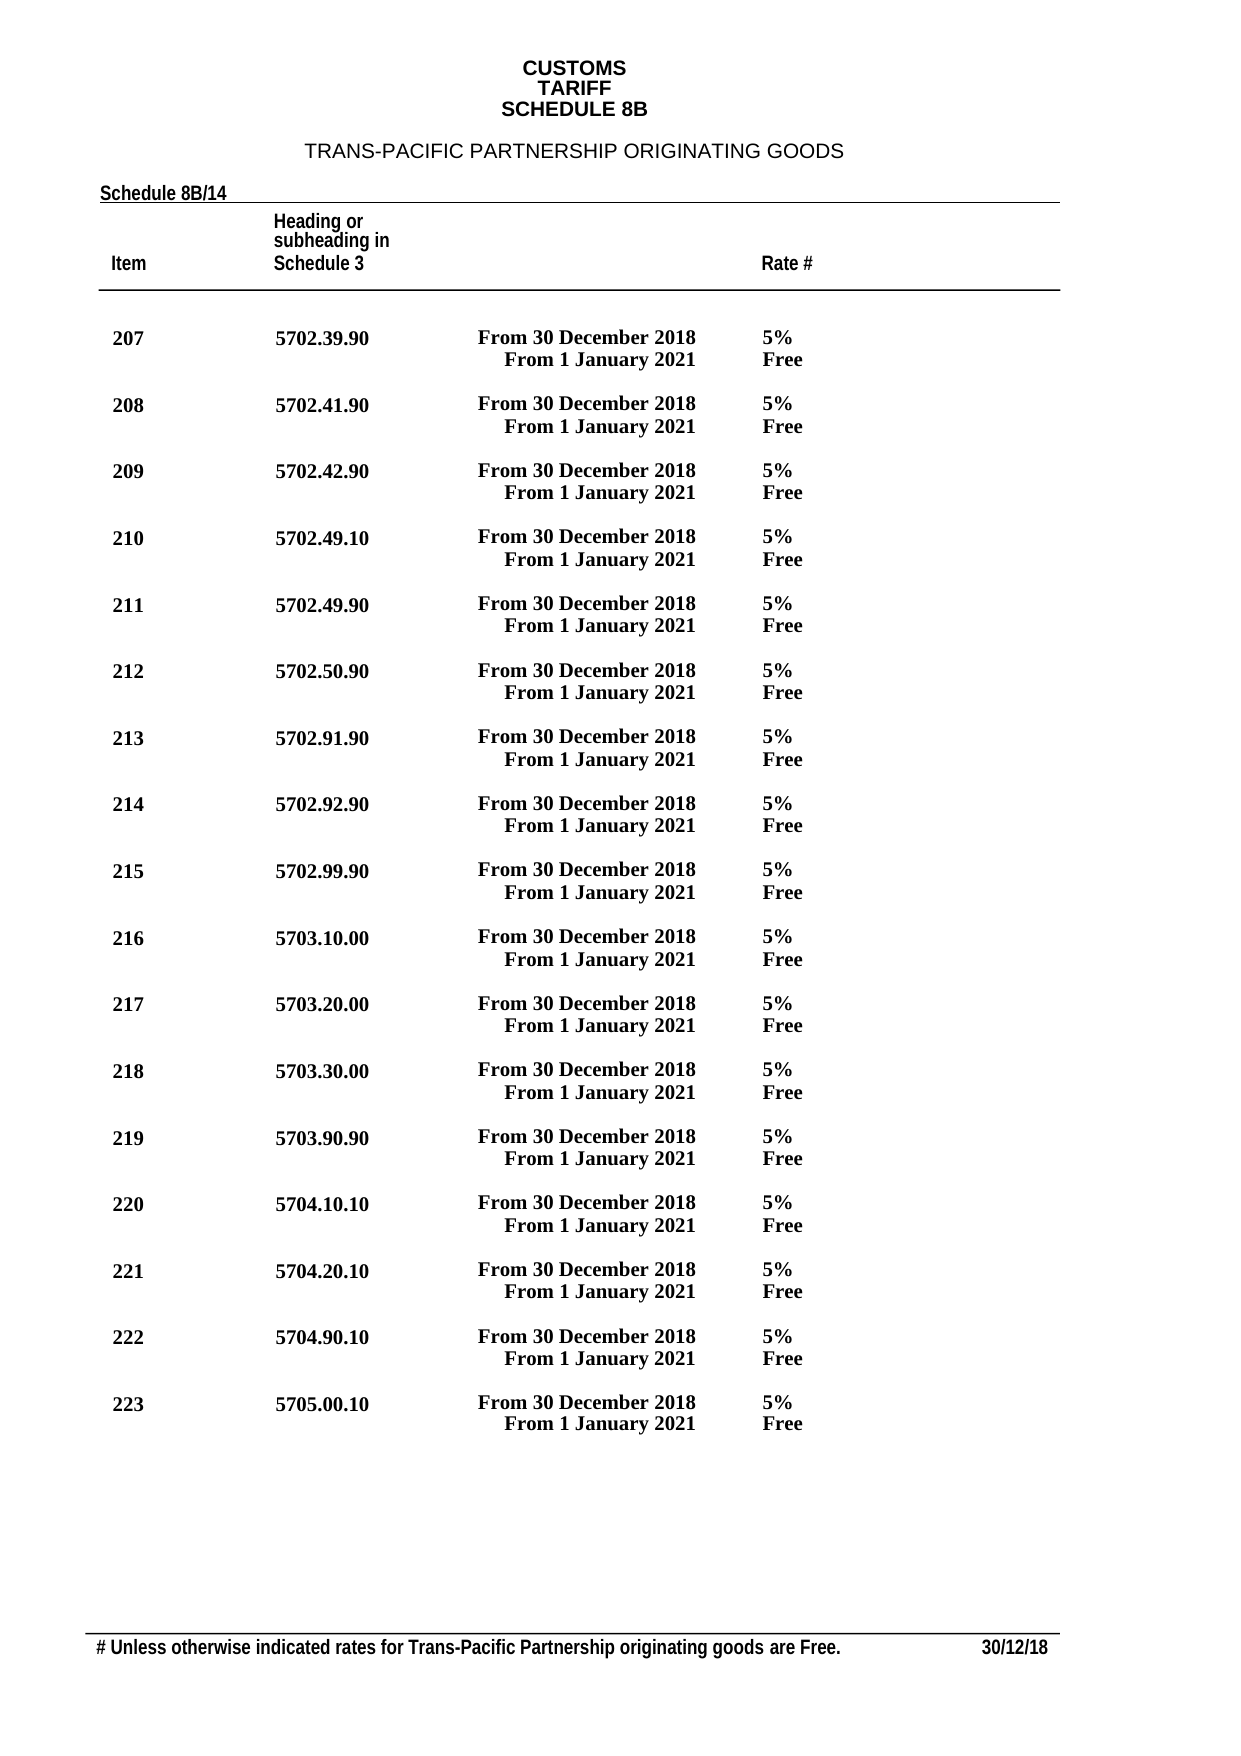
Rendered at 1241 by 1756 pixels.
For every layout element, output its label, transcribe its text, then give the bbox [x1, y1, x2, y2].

table_cell From 30 December 2018 From 1 January 2021 [423, 1248, 729, 1315]
table_cell From 30 December 2018 From 1 January 2021 [423, 582, 729, 649]
table_cell From 30 December 2018 From 1 January 2021 [423, 382, 729, 449]
text Schedule 8B/14 Heading or [100, 177, 1061, 233]
table_cell 5% Free [729, 1048, 824, 1115]
table_cell 5702.42.90 [209, 449, 423, 516]
table_cell 5702.99.90 [209, 849, 423, 915]
table_cell From 30 December 2018 From 1 January 2021 [423, 1048, 729, 1115]
table_cell 5% Free [729, 782, 824, 848]
table_cell 5702.91.90 [209, 715, 423, 782]
table_cell 220 [99, 1181, 209, 1248]
table_cell 213 [99, 715, 209, 782]
table_cell 5% Free [729, 1181, 824, 1248]
table_cell 214 [99, 782, 209, 848]
table_cell From 30 December 2018 From 1 January 2021 [423, 782, 729, 848]
table_cell 5% Free [729, 516, 824, 582]
table_cell 5702.41.90 [209, 382, 423, 449]
text CUSTOMS TARIFF SCHEDULE 8B [482, 58, 666, 121]
table_cell 5% Free [729, 982, 824, 1048]
table_cell 5703.30.00 [209, 1048, 423, 1115]
table_cell 209 [99, 449, 209, 516]
table_cell 5702.92.90 [209, 782, 423, 848]
text Item Schedule 3 Rate # [111, 251, 1240, 275]
table_cell 5703.10.00 [209, 915, 423, 982]
table_cell 5% Free [729, 1315, 824, 1381]
table_cell 5% Free [729, 715, 824, 782]
table_cell 5704.10.10 [209, 1181, 423, 1248]
table_cell From 30 December 2018 From 1 January 2021 [423, 1315, 729, 1381]
table_header 207 [99, 291, 209, 382]
table_cell 5% Free [729, 582, 824, 649]
table_cell From 30 December 2018 From 1 January 2021 [423, 1181, 729, 1248]
table_cell From 30 December 2018 From 1 January 2021 [423, 715, 729, 782]
table_cell 5% Free [729, 915, 824, 982]
table_header From 30 December 2018 From 1 January 2021 [423, 291, 729, 382]
text # Unless otherwise indicated rates for Trans-Pacific Partnership originating goods are Free. 30/12/18 [96, 1629, 1240, 1659]
table_header 5702.39.90 [209, 291, 423, 382]
table_cell From 30 December 2018 From 1 January 2021 [423, 982, 729, 1048]
table_cell 211 [99, 582, 209, 649]
table_cell From 30 December 2018 From 1 January 2021 [423, 915, 729, 982]
table_cell 208 [99, 382, 209, 449]
text TRANS-PACIFIC PARTNERSHIP ORIGINATING GOODS [56, 139, 1093, 163]
table_cell From 30 December 2018 From 1 January 2021 [423, 849, 729, 915]
table_cell 5702.50.90 [209, 649, 423, 715]
table_cell 5% Free [729, 649, 824, 715]
table_cell 210 [99, 516, 209, 582]
table_cell 218 [99, 1048, 209, 1115]
table_cell 222 [99, 1315, 209, 1381]
table_cell 5% Free [729, 1248, 824, 1315]
table_cell 5% Free [729, 382, 824, 449]
table_cell From 30 December 2018 From 1 January 2021 [423, 449, 729, 516]
table_cell 5702.49.10 [209, 516, 423, 582]
text subheading in [274, 233, 1240, 251]
table_cell 5705.00.10 [209, 1381, 423, 1437]
table_cell 5702.49.90 [209, 582, 423, 649]
table_cell From 30 December 2018 From 1 January 2021 [423, 516, 729, 582]
table_cell 5704.90.10 [209, 1315, 423, 1381]
table_cell From 30 December 2018 From 1 January 2021 [423, 1115, 729, 1181]
table_cell 5% Free [729, 849, 824, 915]
table_cell 215 [99, 849, 209, 915]
table_cell 5% Free [729, 449, 824, 516]
table_cell 5% Free [729, 1381, 824, 1437]
table_cell 5704.20.10 [209, 1248, 423, 1315]
table_header 5% Free [729, 291, 824, 382]
table_cell 212 [99, 649, 209, 715]
table_cell 223 [99, 1381, 209, 1437]
table_cell From 30 December 2018 From 1 January 2021 [423, 649, 729, 715]
table_cell From 30 December 2018 From 1 January 2021 [423, 1381, 729, 1437]
table_cell 5% Free [729, 1115, 824, 1181]
table_cell 219 [99, 1115, 209, 1181]
table_cell 5703.90.90 [209, 1115, 423, 1181]
table_cell 221 [99, 1248, 209, 1315]
table_cell 217 [99, 982, 209, 1048]
table_cell 216 [99, 915, 209, 982]
table_cell 5703.20.00 [209, 982, 423, 1048]
